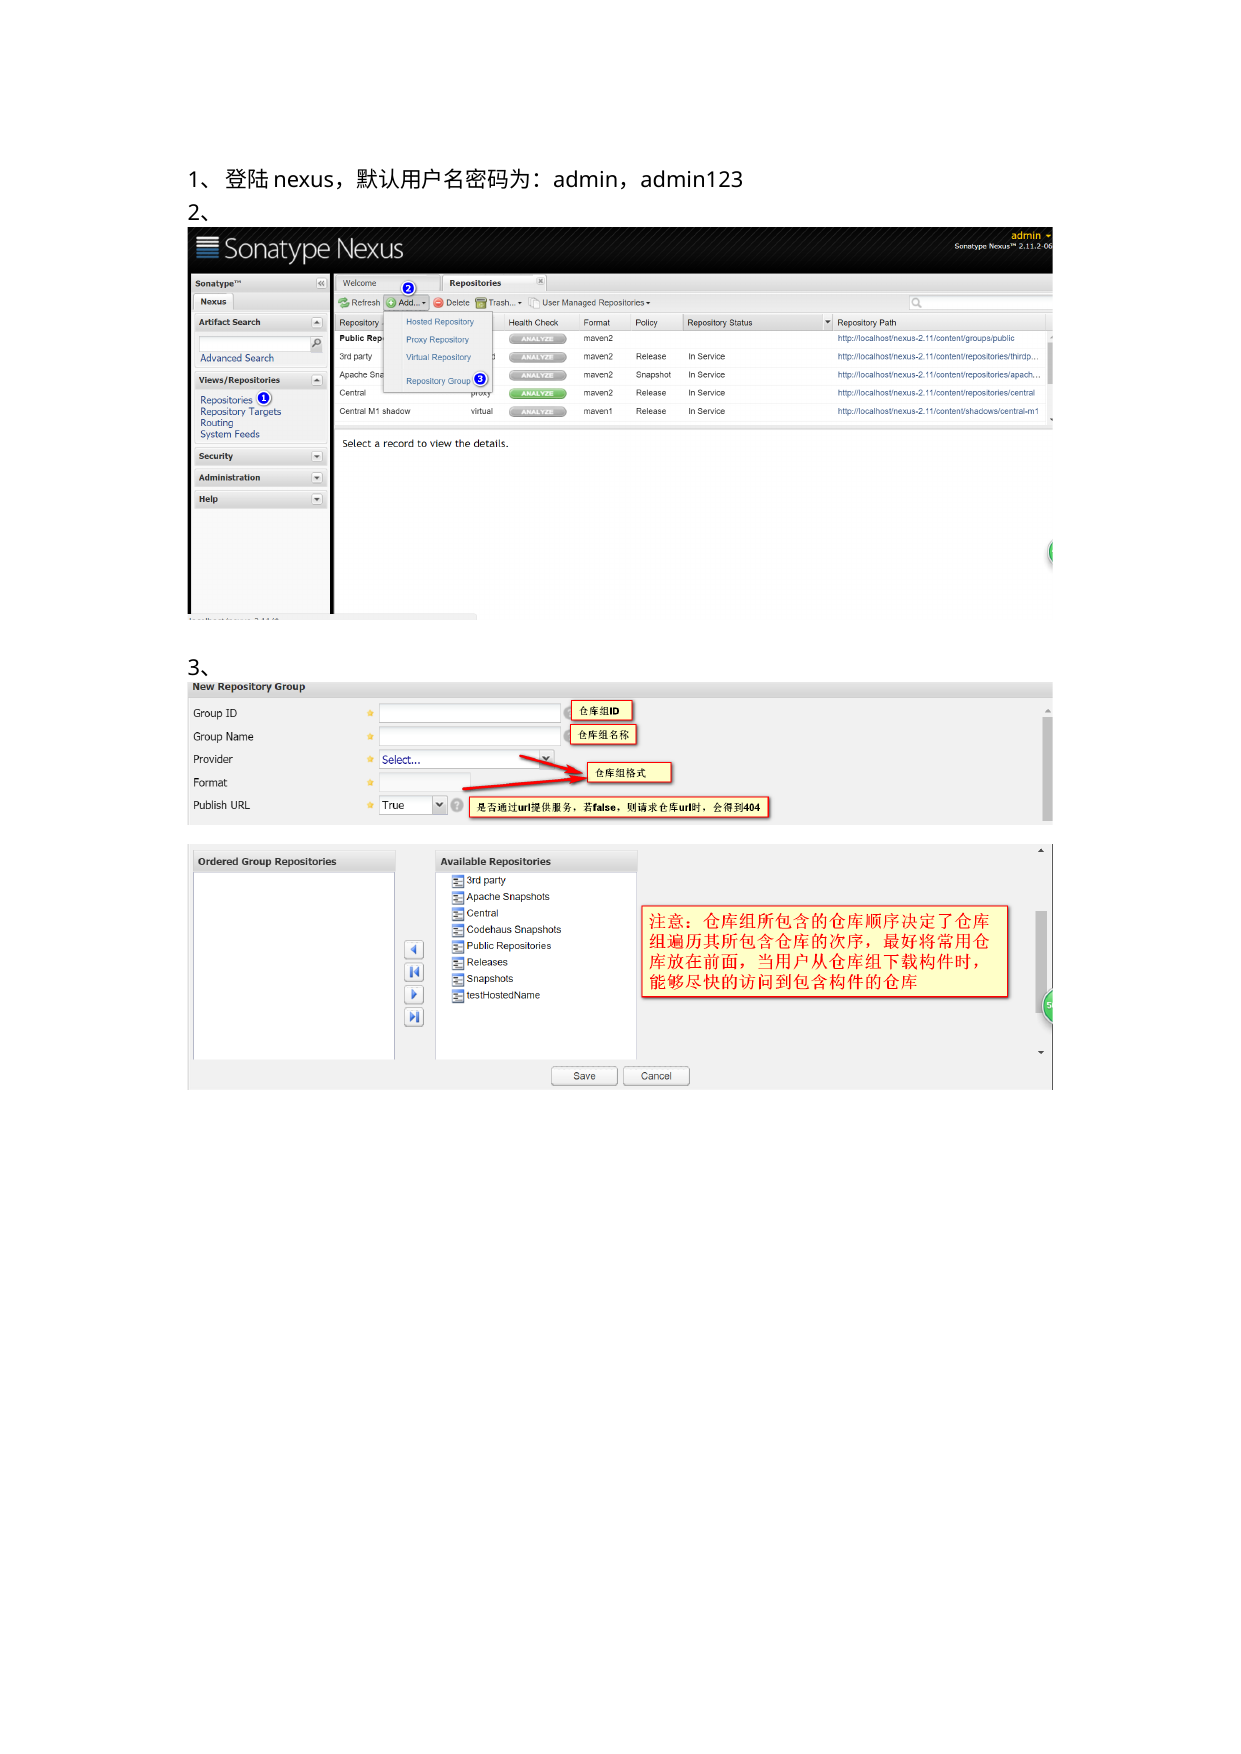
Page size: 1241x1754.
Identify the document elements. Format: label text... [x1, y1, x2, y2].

text 3、 [187, 649, 1053, 682]
picture [187, 682, 1053, 825]
picture [187, 227, 1053, 620]
text 2、 [187, 194, 1053, 227]
list 登陆nexus，默认用户名密码为：admin，admin123 [187, 162, 1053, 194]
picture [187, 844, 1053, 1090]
